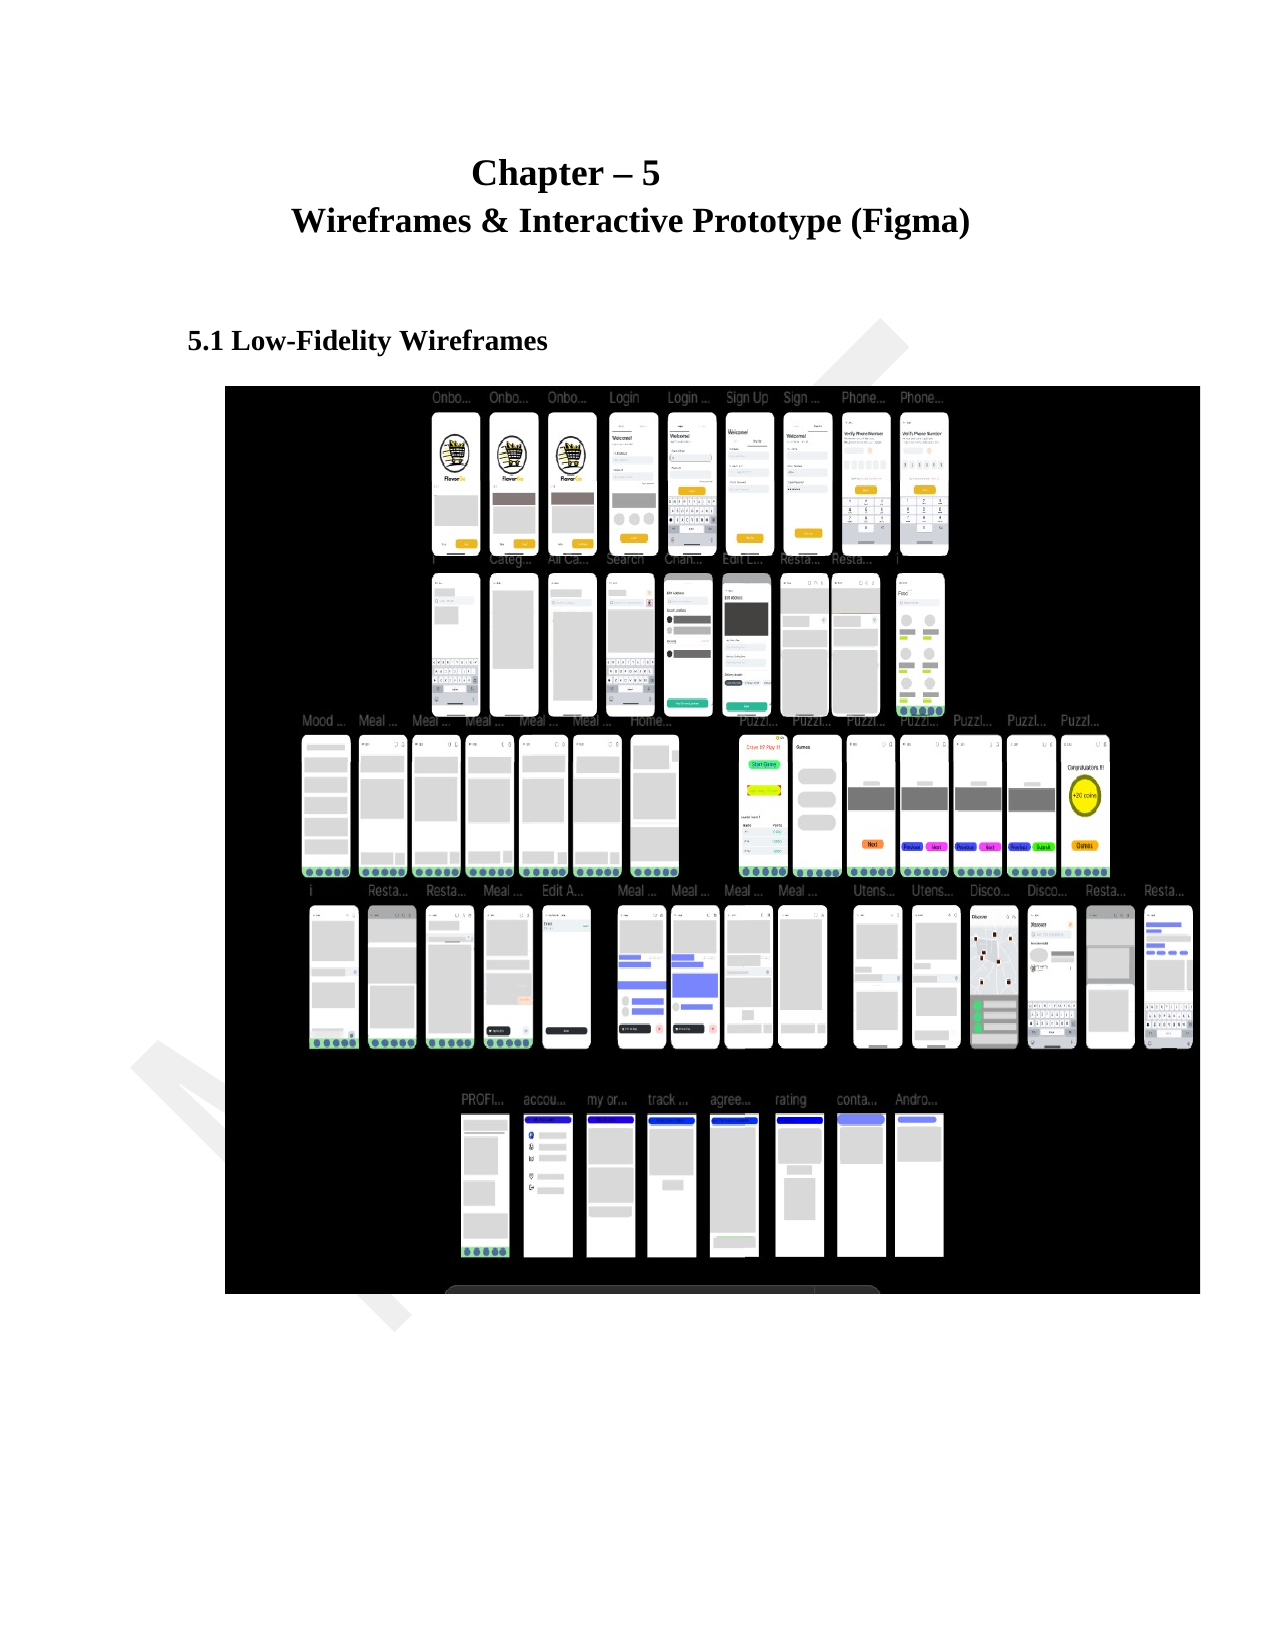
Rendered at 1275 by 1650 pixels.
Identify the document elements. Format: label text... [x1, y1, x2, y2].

picture [225, 386, 1200, 1294]
text Wireframes & Interactive Prototype (Figma) [150, 199, 1125, 240]
subtitle 5.1 Low-Fidelity Wireframes [187, 323, 1125, 356]
text Chapter – 5 [150, 150, 1125, 193]
